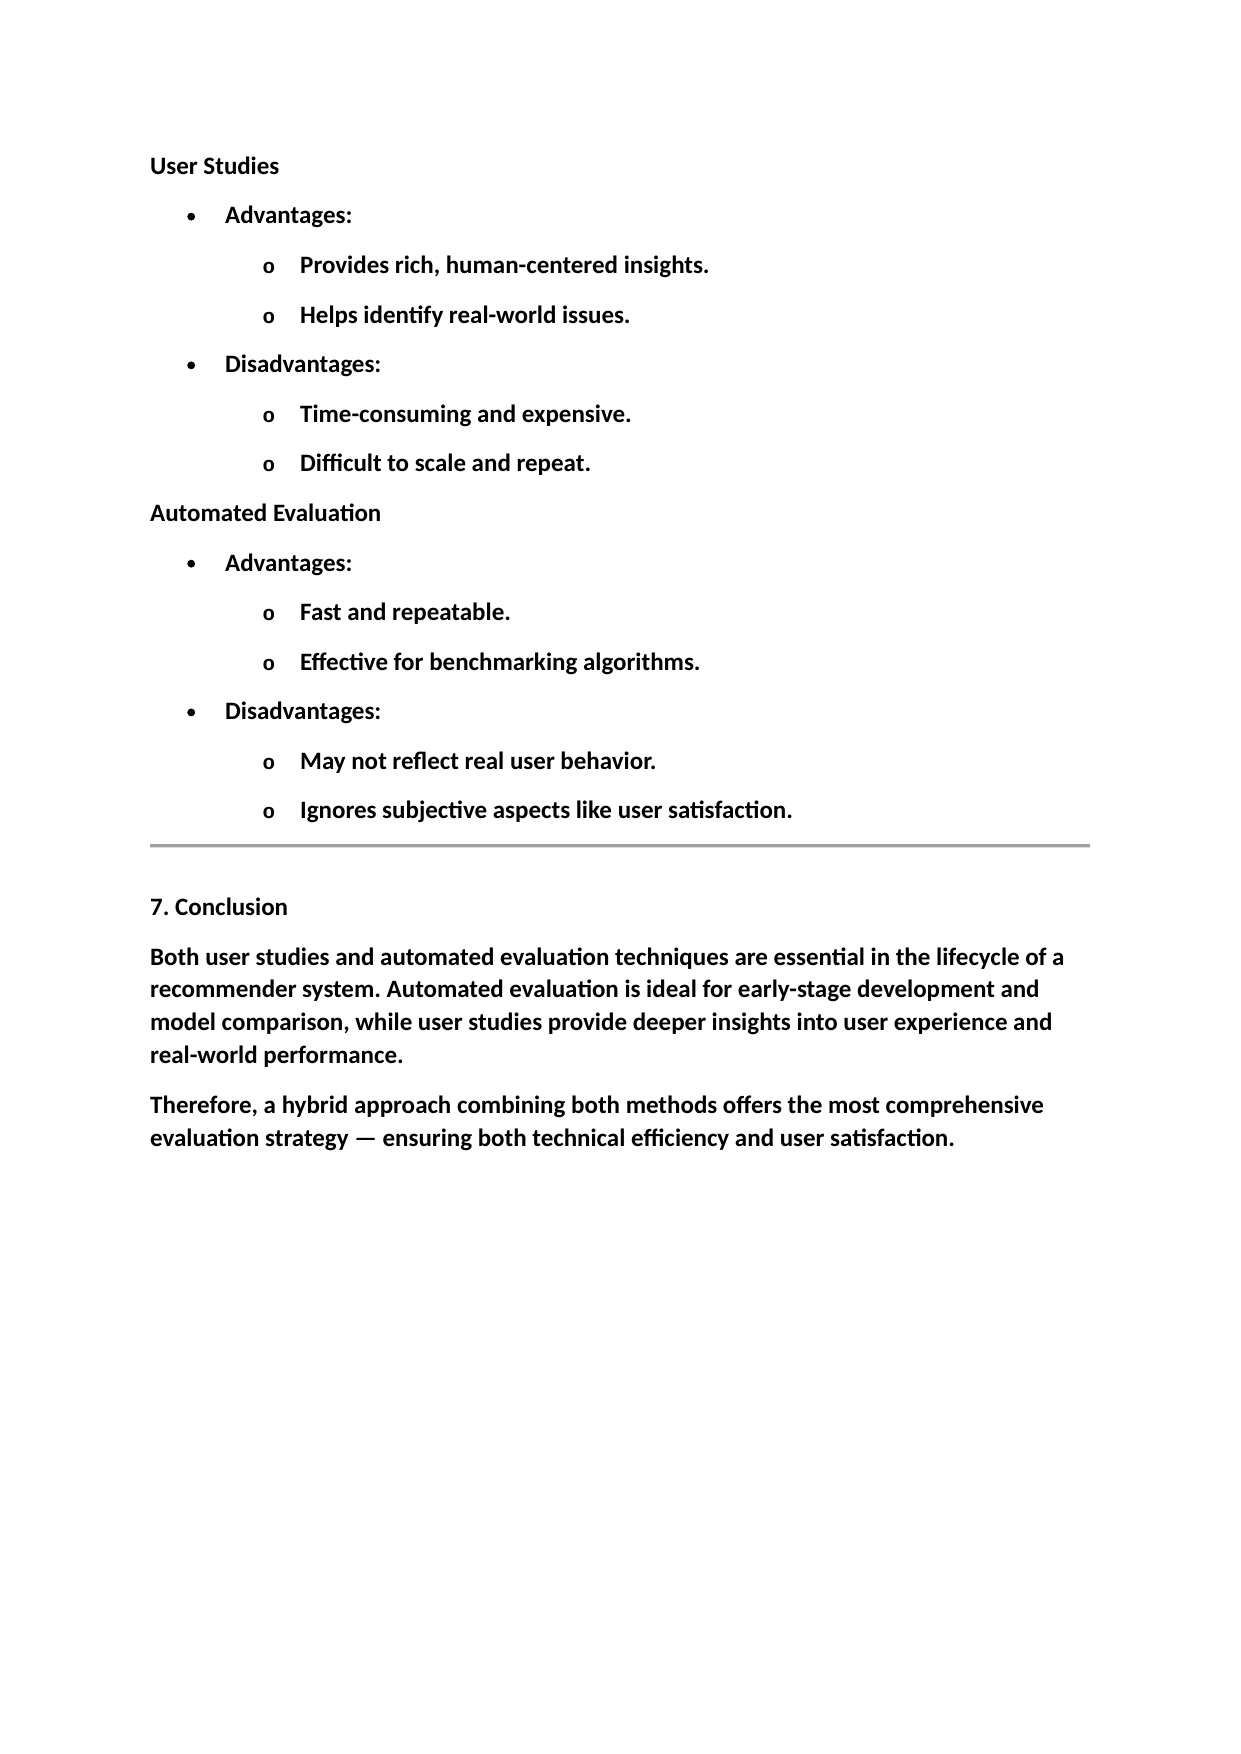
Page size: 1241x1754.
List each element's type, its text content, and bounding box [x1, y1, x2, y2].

list Provides rich, human-centered insights. [262, 249, 1090, 280]
list Disadvantages: [187, 348, 1090, 379]
list Advantages: [187, 199, 1090, 230]
list May not reflect real user behavior. [262, 745, 1090, 776]
text Automated Evaluation [150, 497, 1090, 528]
list Effective for benchmarking algorithms. [262, 646, 1090, 676]
text Therefore, a hybrid approach combining both methods offers the most comprehensive evaluation strategy — ensuring both technical efficiency and user satisfaction. [150, 1089, 1090, 1152]
text User Studies [150, 150, 1090, 181]
list Fast and repeatable. [262, 596, 1090, 627]
list Helps identify real-world issues. [262, 299, 1090, 329]
list Difficult to scale and repeat. [262, 447, 1090, 478]
list Time-consuming and expensive. [262, 398, 1090, 428]
text 7. Conclusion [150, 891, 1090, 922]
list Ignores subjective aspects like user satisfaction. [262, 794, 1090, 825]
text Both user studies and automated evaluation techniques are essential in the lifecycle of a recommender system. Automated evaluation is ideal for early-stage development and model comparison, while user studies provide deeper insights into user experience and real-world performance. [150, 941, 1090, 1070]
list Disadvantages: [187, 695, 1090, 726]
list Advantages: [187, 547, 1090, 577]
